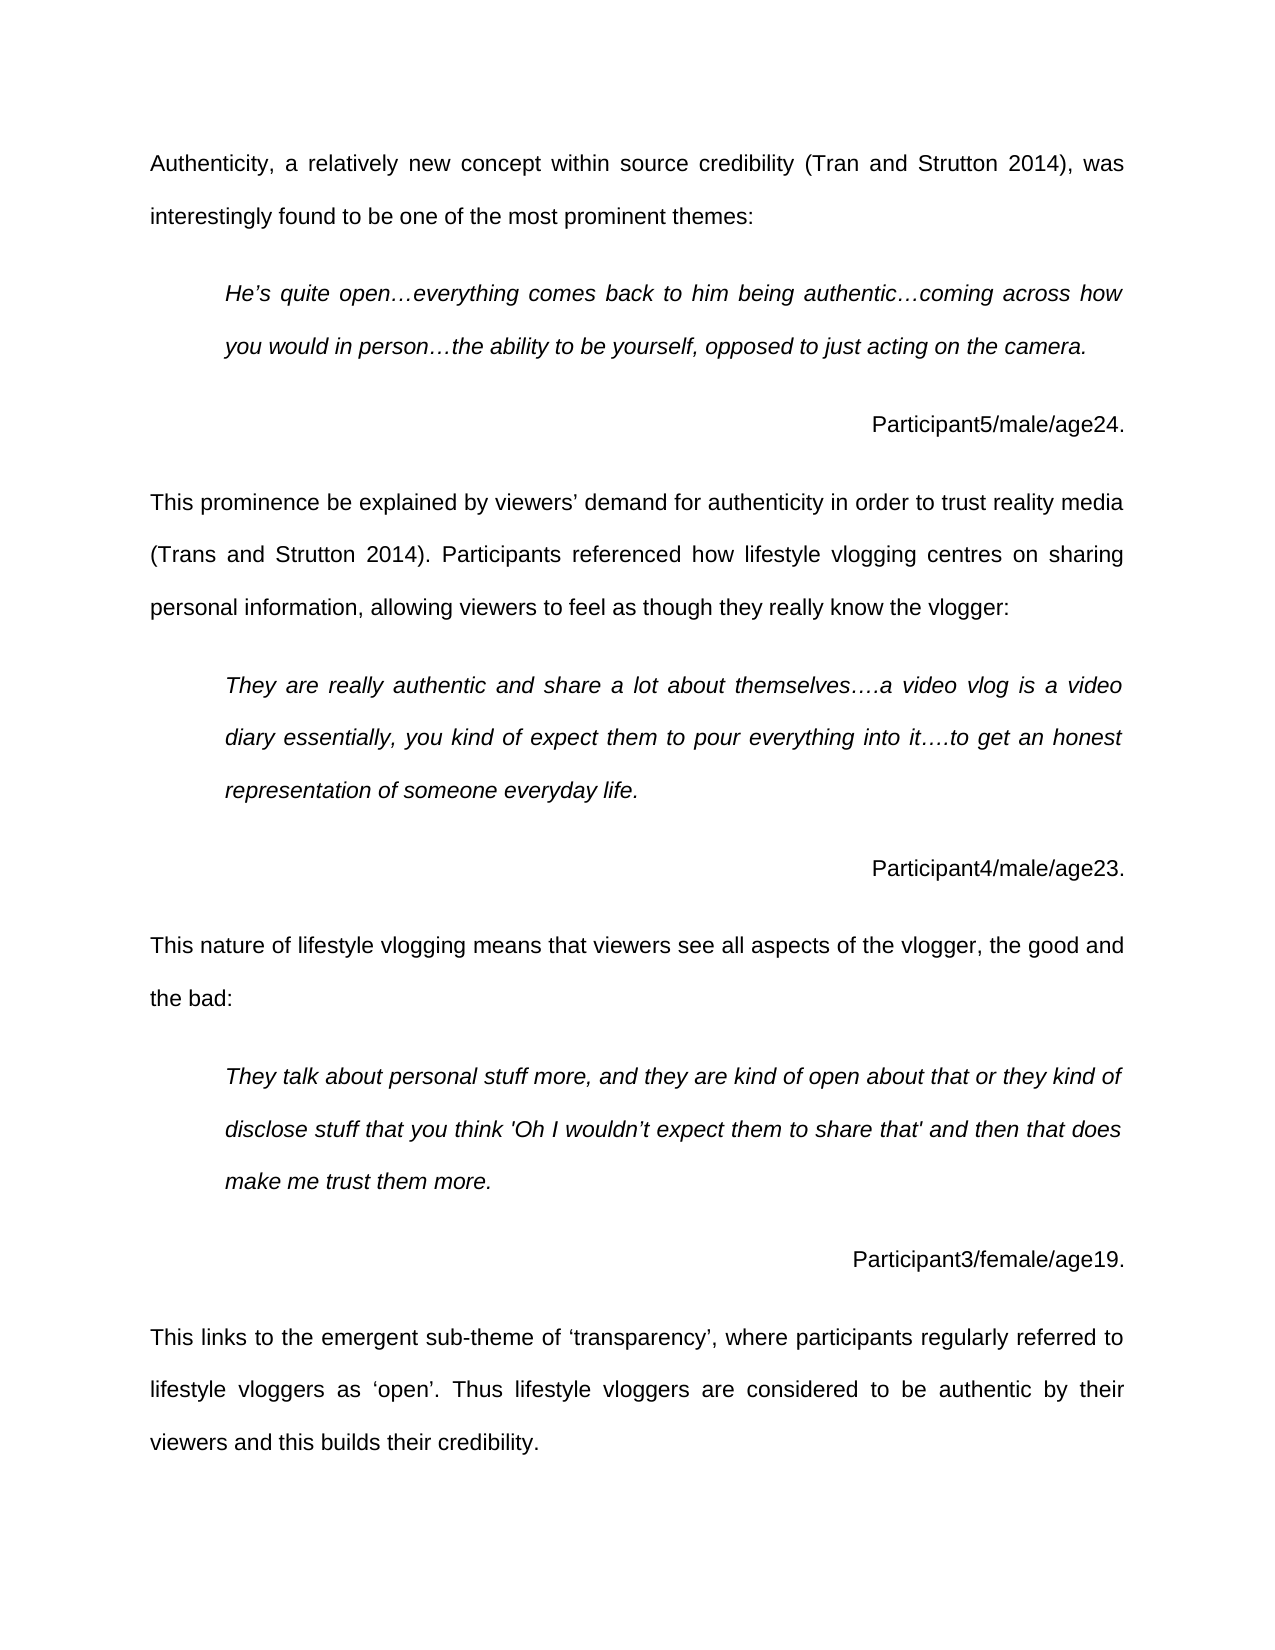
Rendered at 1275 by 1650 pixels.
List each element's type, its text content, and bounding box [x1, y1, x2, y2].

text They are really authentic and share a lot about themselves….a video vlog is a video diary essentially, you kind of expect them to pour everything into it….to get an honest representation of someone everyday life. [225, 672, 1125, 803]
text Participant5/male/age24. [150, 411, 1125, 437]
text This prominence be explained by viewers’ demand for authenticity in order to trust reality media (Trans and Strutton 2014). Participants referenced how lifestyle vlogging centres on sharing personal information, allowing viewers to feel as though they really know the vlogger: [150, 488, 1125, 620]
text This links to the emergent sub-theme of ‘transparency’, where participants regularly referred to lifestyle vloggers as ‘open’. Thus lifestyle vloggers are considered to be authentic by their viewers and this builds their credibility. [150, 1324, 1125, 1456]
text They talk about personal stuff more, and they are kind of open about that or they kind of disclose stuff that you think 'Oh I wouldn’t expect them to share that' and then that does make me trust them more. [225, 1063, 1125, 1195]
text Participant3/female/age19. [150, 1246, 1125, 1272]
text Participant4/male/age23. [150, 855, 1125, 881]
text He’s quite open…everything comes back to him being authentic…coming across how you would in person…the ability to be yourself, opposed to just acting on the camera. [225, 280, 1125, 359]
text Authenticity, a relatively new concept within source credibility (Tran and Strutton 2014), was interestingly found to be one of the most prominent themes: [150, 150, 1125, 229]
text This nature of lifestyle vlogging means that viewers see all aspects of the vlogger, the good and the bad: [150, 932, 1125, 1012]
